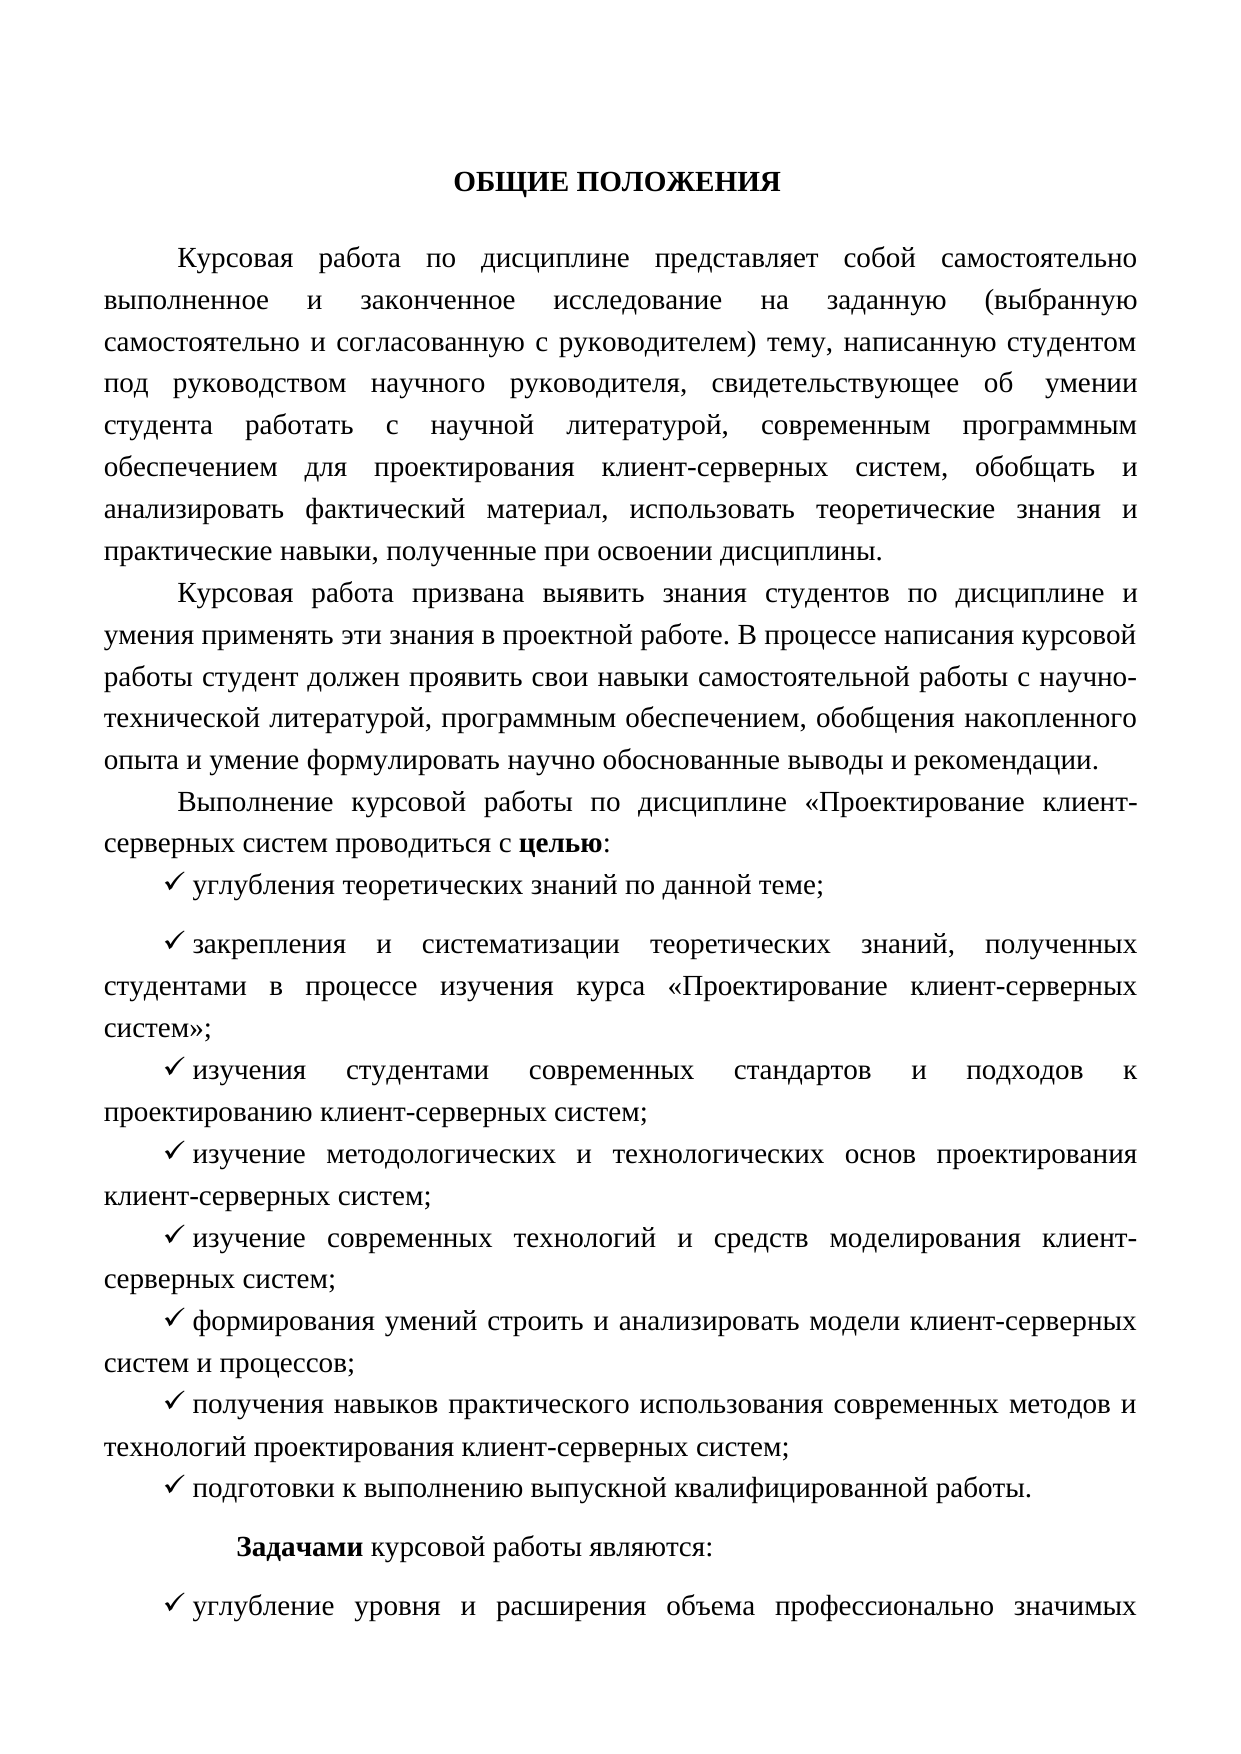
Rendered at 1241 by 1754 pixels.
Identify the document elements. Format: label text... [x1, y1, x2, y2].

text Выполнение курсовой работы по дисциплине «Проектирование клиент-серверных систем проводиться с целью: [103, 784, 1137, 859]
list формирования умений строить и анализировать модели клиент-серверных систем и процессов; [103, 1303, 1137, 1378]
subtitle ОБЩИЕ ПОЛОЖЕНИЯ [71, 164, 1163, 198]
list получения навыков практического использования современных методов и технологий проектирования клиент-серверных систем; [103, 1387, 1137, 1462]
list изучение методологических и технологических основ проектирования клиент-серверных систем; [103, 1136, 1137, 1211]
text Курсовая работа призвана выявить знания студентов по дисциплине и умения применять эти знания в проектной работе. В процессе написания курсовой работы студент должен проявить свои навыки самостоятельной работы с научно- технической литературой, программным обеспечением, обобщения накопленного опыта и умение формулировать научно обоснованные выводы и рекомендации. [103, 575, 1138, 776]
list изучения студентами современных стандартов и подходов к проектированию клиент-серверных систем; [103, 1052, 1137, 1127]
list углубления теоретических знаний по данной теме; [162, 867, 1163, 901]
list изучение современных технологий и средств моделирования клиент-серверных систем; [103, 1220, 1137, 1294]
list подготовки к выполнению выпускной квалифицированной работы. [162, 1471, 1163, 1504]
list закрепления и систематизации теоретических знаний, полученных студентами в процессе изучения курса «Проектирование клиент-серверных систем»; [103, 926, 1137, 1044]
text Задачами курсовой работы являются: [162, 1529, 1163, 1563]
text Курсовая работа по дисциплине представляет собой самостоятельно выполненное и законченное исследование на заданную (выбранную самостоятельно и согласованную с руководителем) тему, написанную студентом под руководством научного руководителя, свидетельствующее об умении студента работать с научной литературой, современным программным обеспечением для проектирования клиент-серверных систем, обобщать и анализировать фактический материал, использовать теоретические знания и практические навыки, полученные при освоении дисциплины. [103, 240, 1137, 567]
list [103, 1588, 1137, 1622]
